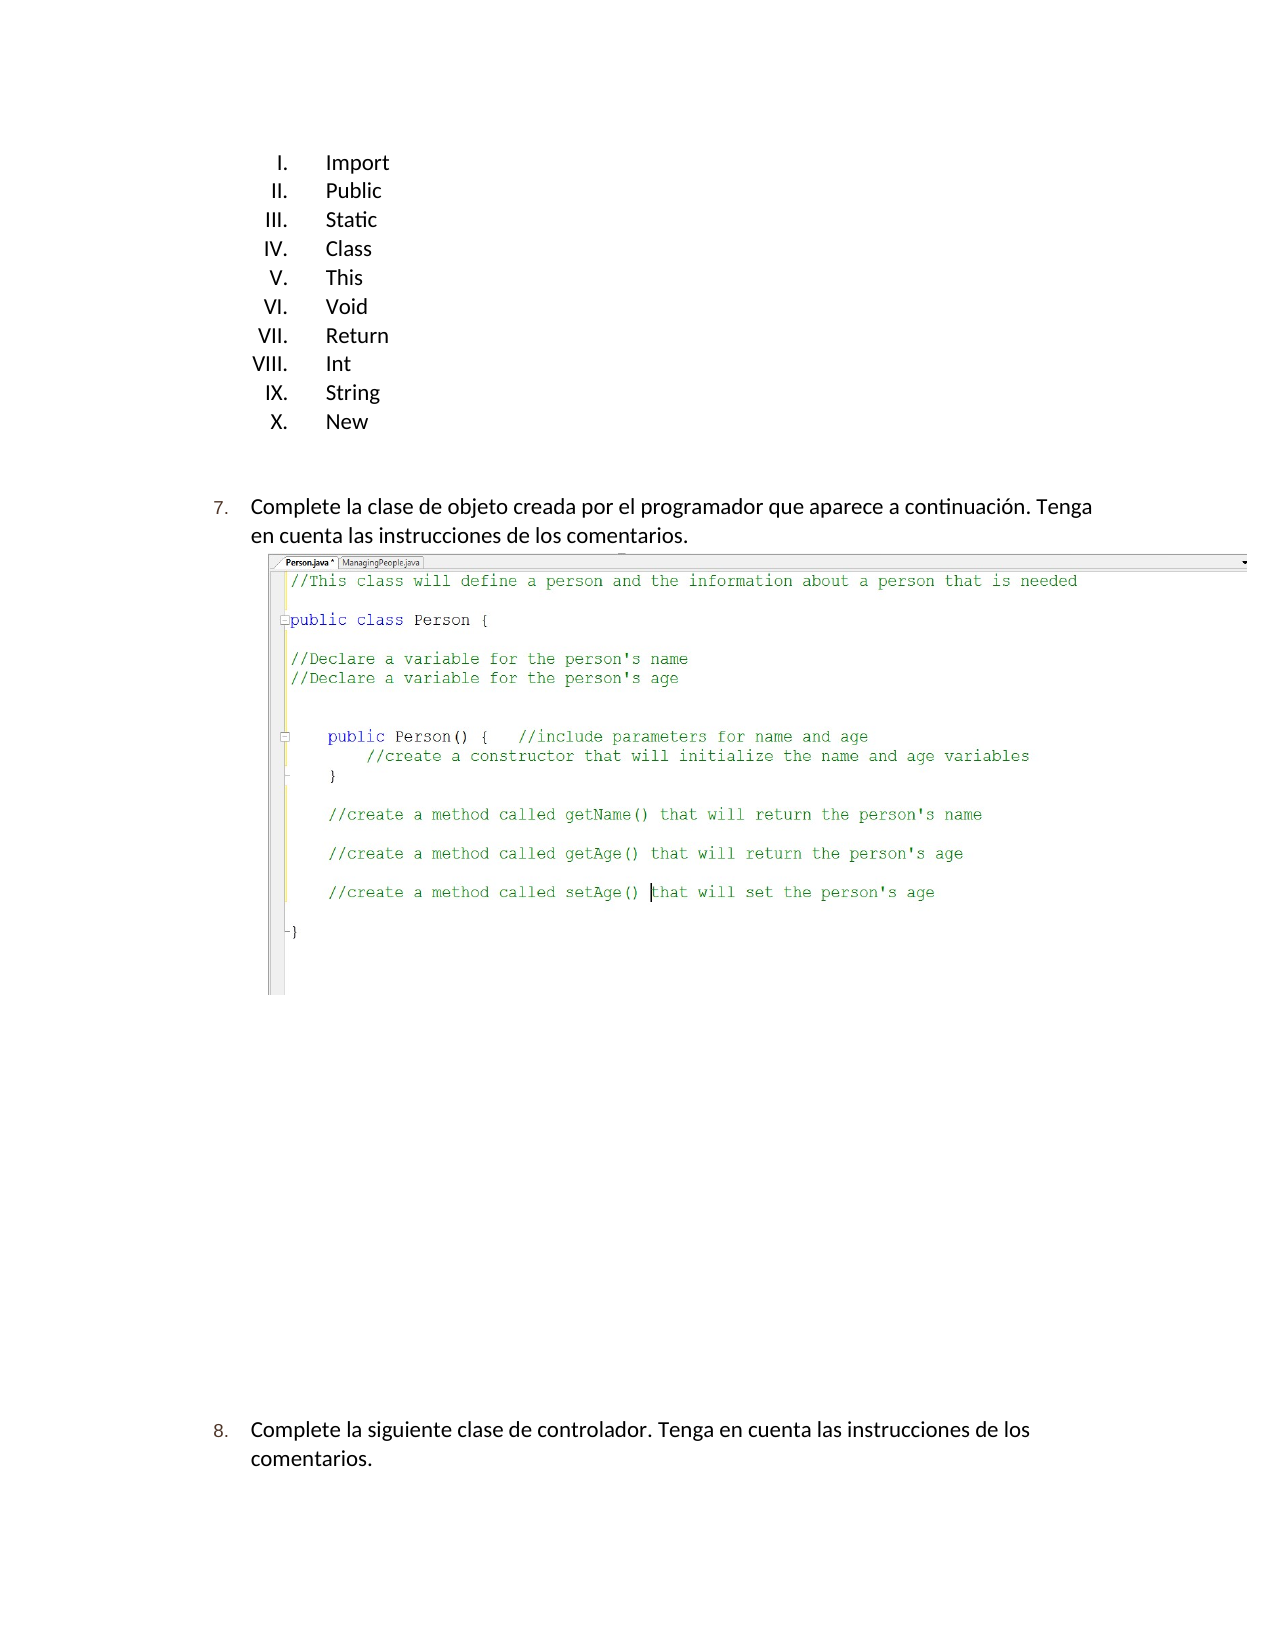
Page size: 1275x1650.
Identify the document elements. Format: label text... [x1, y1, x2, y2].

list Return [288, 321, 1098, 349]
list This [288, 263, 1098, 291]
list Complete la siguiente clase de controlador. Tenga en cuenta las instrucciones de los comentarios. [213, 1416, 1098, 1472]
list Public [288, 176, 1098, 204]
list String [288, 378, 1098, 406]
list Static [288, 205, 1098, 233]
list Complete la clase de objeto creada por el programador que aparece a continuación. Tenga en cuenta las instrucciones de los comentarios. [213, 492, 1098, 549]
list Class [288, 234, 1098, 262]
picture [268, 553, 1247, 995]
list Void [288, 292, 1098, 320]
list New [288, 407, 1098, 435]
list Int [288, 349, 1098, 378]
list Import [288, 148, 1098, 176]
